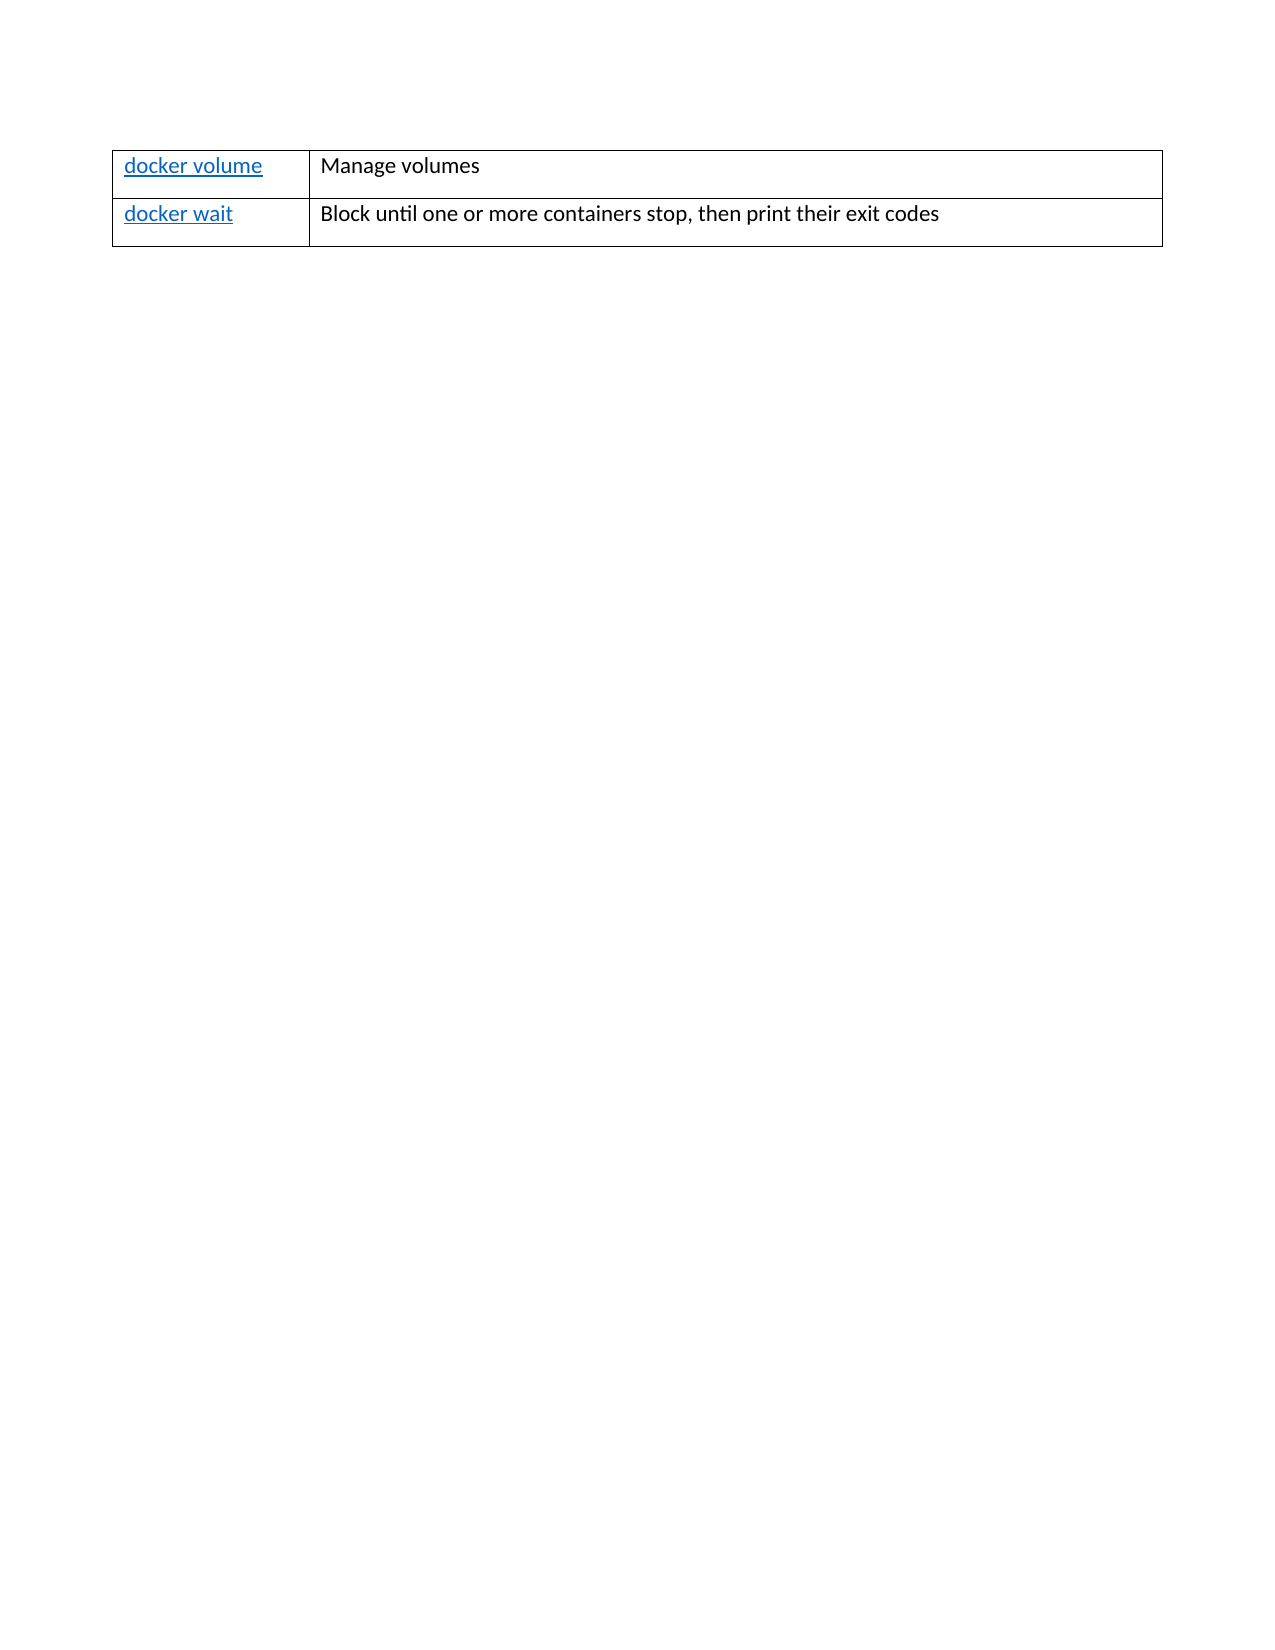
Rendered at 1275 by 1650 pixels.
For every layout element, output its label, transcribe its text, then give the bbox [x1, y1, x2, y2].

table_cell Manage volumes [310, 151, 1162, 198]
table_cell docker wait [113, 199, 309, 246]
table_cell Block until one or more containers stop, then print their exit codes [310, 199, 1162, 246]
table_cell docker volume [113, 151, 309, 198]
